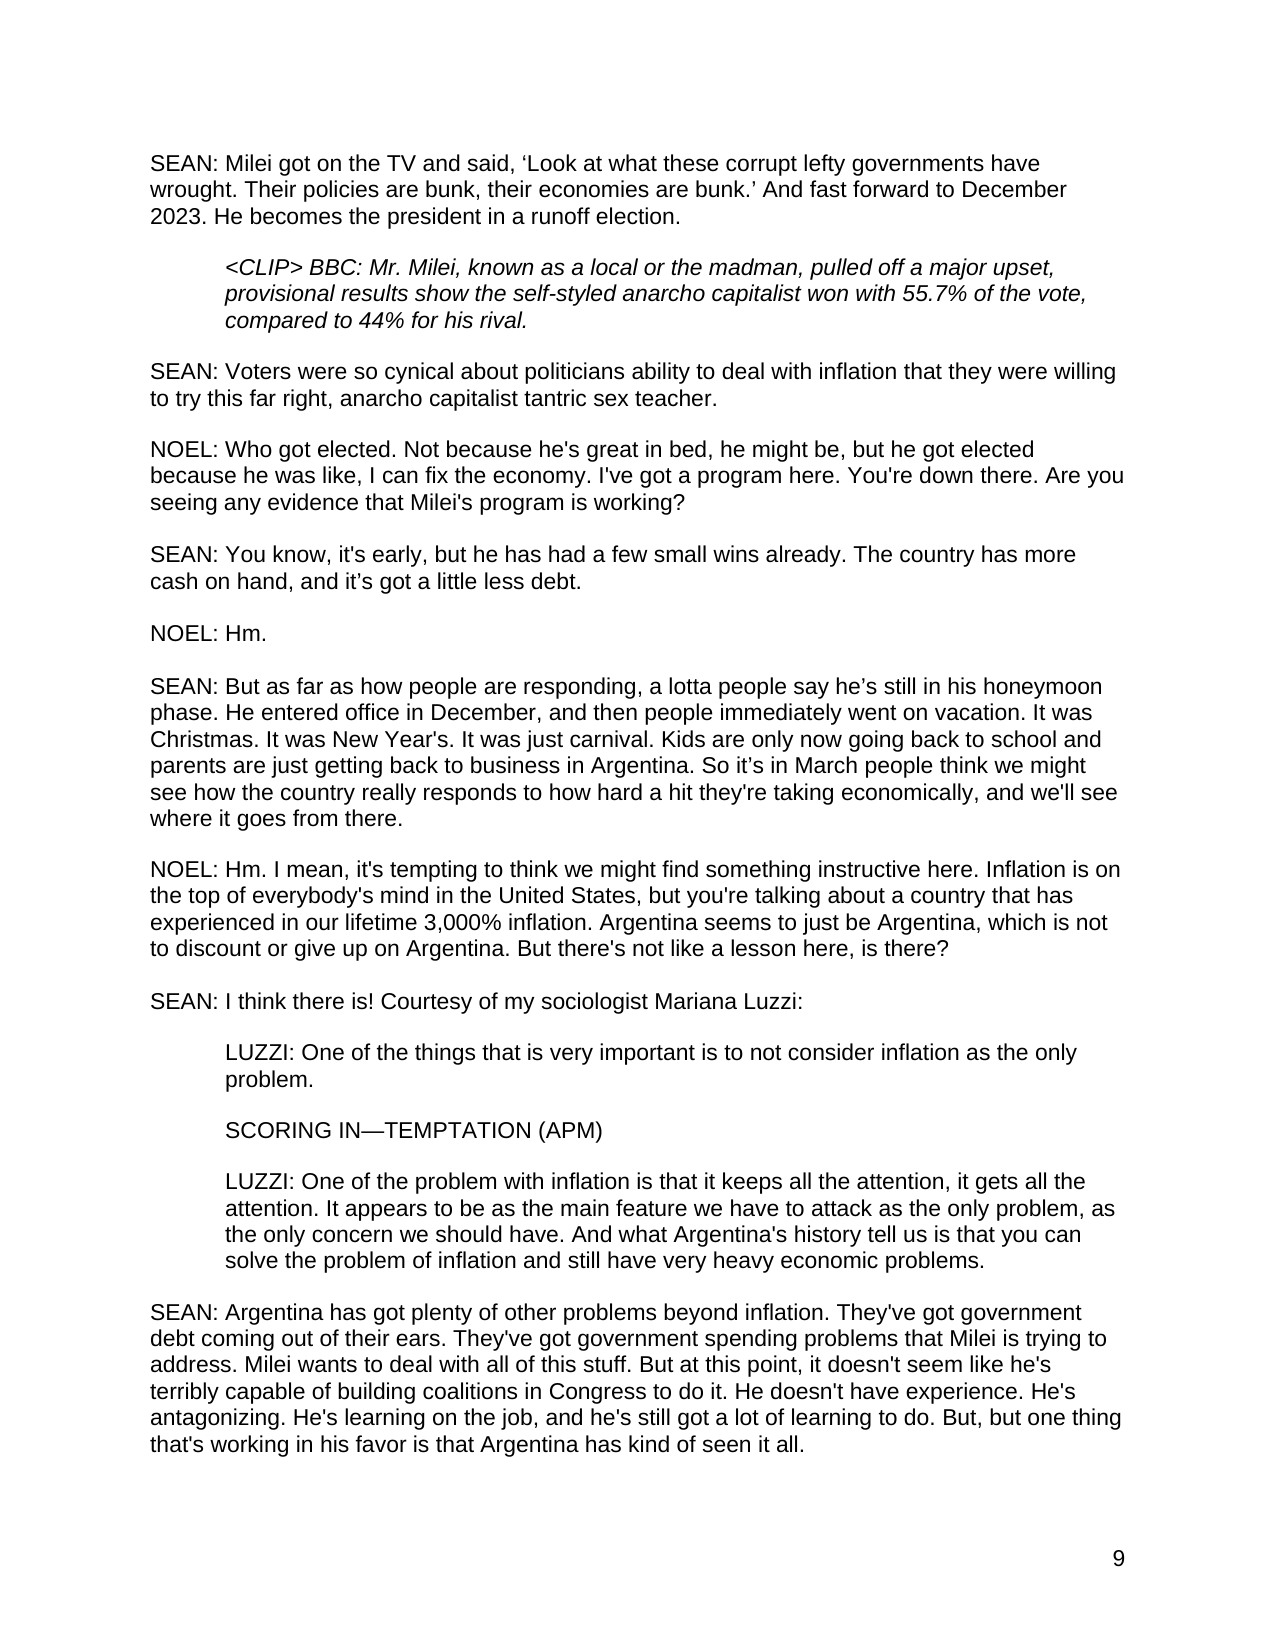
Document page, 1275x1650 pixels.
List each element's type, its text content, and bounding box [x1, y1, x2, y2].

text SEAN: Voters were so cynical about politicians ability to deal with inflation that they were willing to try this far right, anarcho capitalist tantric sex teacher. [150, 358, 1125, 411]
text LUZZI: One of the problem with inflation is that it keeps all the attention, it gets all the attention. It appears to be as the main feature we have to attack as the only problem, as the only concern we should have. And what Argentina's history tell us is that you can solve the problem of inflation and still have very heavy economic problems. [225, 1168, 1125, 1274]
text SEAN: Argentina has got plenty of other problems beyond inflation. They've got government debt coming out of their ears. They've got government spending problems that Milei is trying to address. Milei wants to deal with all of this stuff. But at this point, it doesn't seem like he's terribly capable of building coalitions in Congress to do it. He doesn't have experience. He's antagonizing. He's learning on the job, and he's still got a lot of learning to do. But, but one thing that's working in his favor is that Argentina has kind of seen it all. [150, 1299, 1125, 1457]
text <CLIP> BBC: Mr. Milei, known as a local or the madman, pulled off a major upset, provisional results show the self-styled anarcho capitalist won with 55.7% of the vote, compared to 44% for his rival. [225, 254, 1125, 333]
text SEAN: Milei got on the TV and said, ‘Look at what these corrupt lefty governments have wrought. Their policies are bunk, their economies are bunk.’ And fast forward to December 2023. He becomes the president in a runoff election. [150, 150, 1125, 229]
text NOEL: Hm. I mean, it's tempting to think we might find something instructive here. Inflation is on the top of everybody's mind in the United States, but you're talking about a country that has experienced in our lifetime 3,000% inflation. Argentina seems to just be Argentina, which is not to discount or give up on Argentina. But there's not like a lesson here, is there? SEAN: I think there is! Courtesy of my sociologist Mariana Luzzi: [150, 856, 1125, 1014]
text SCORING IN—TEMPTATION (APM) [150, 1117, 1125, 1143]
text LUZZI: One of the things that is very important is to not consider inflation as the only problem. [225, 1039, 1125, 1092]
text NOEL: Who got elected. Not because he's great in bed, he might be, but he got elected because he was like, I can fix the economy. I've got a program here. You're down there. Are you seeing any evidence that Milei's program is working? SEAN: You know, it's early, but he has had a few small wins already. The country has more cash on hand, and it’s got a little less debt. NOEL: Hm. SEAN: But as far as how people are responding, a lotta people say he’s still in his honeymoon phase. He entered office in December, and then people immediately went on vacation. It was Christmas. It was New Year's. It was just carnival. Kids are only now going back to school and parents are just getting back to business in Argentina. So it’s in March people think we might see how the country really responds to how hard a hit they're taking economically, and we'll see where it goes from there. [150, 436, 1125, 831]
